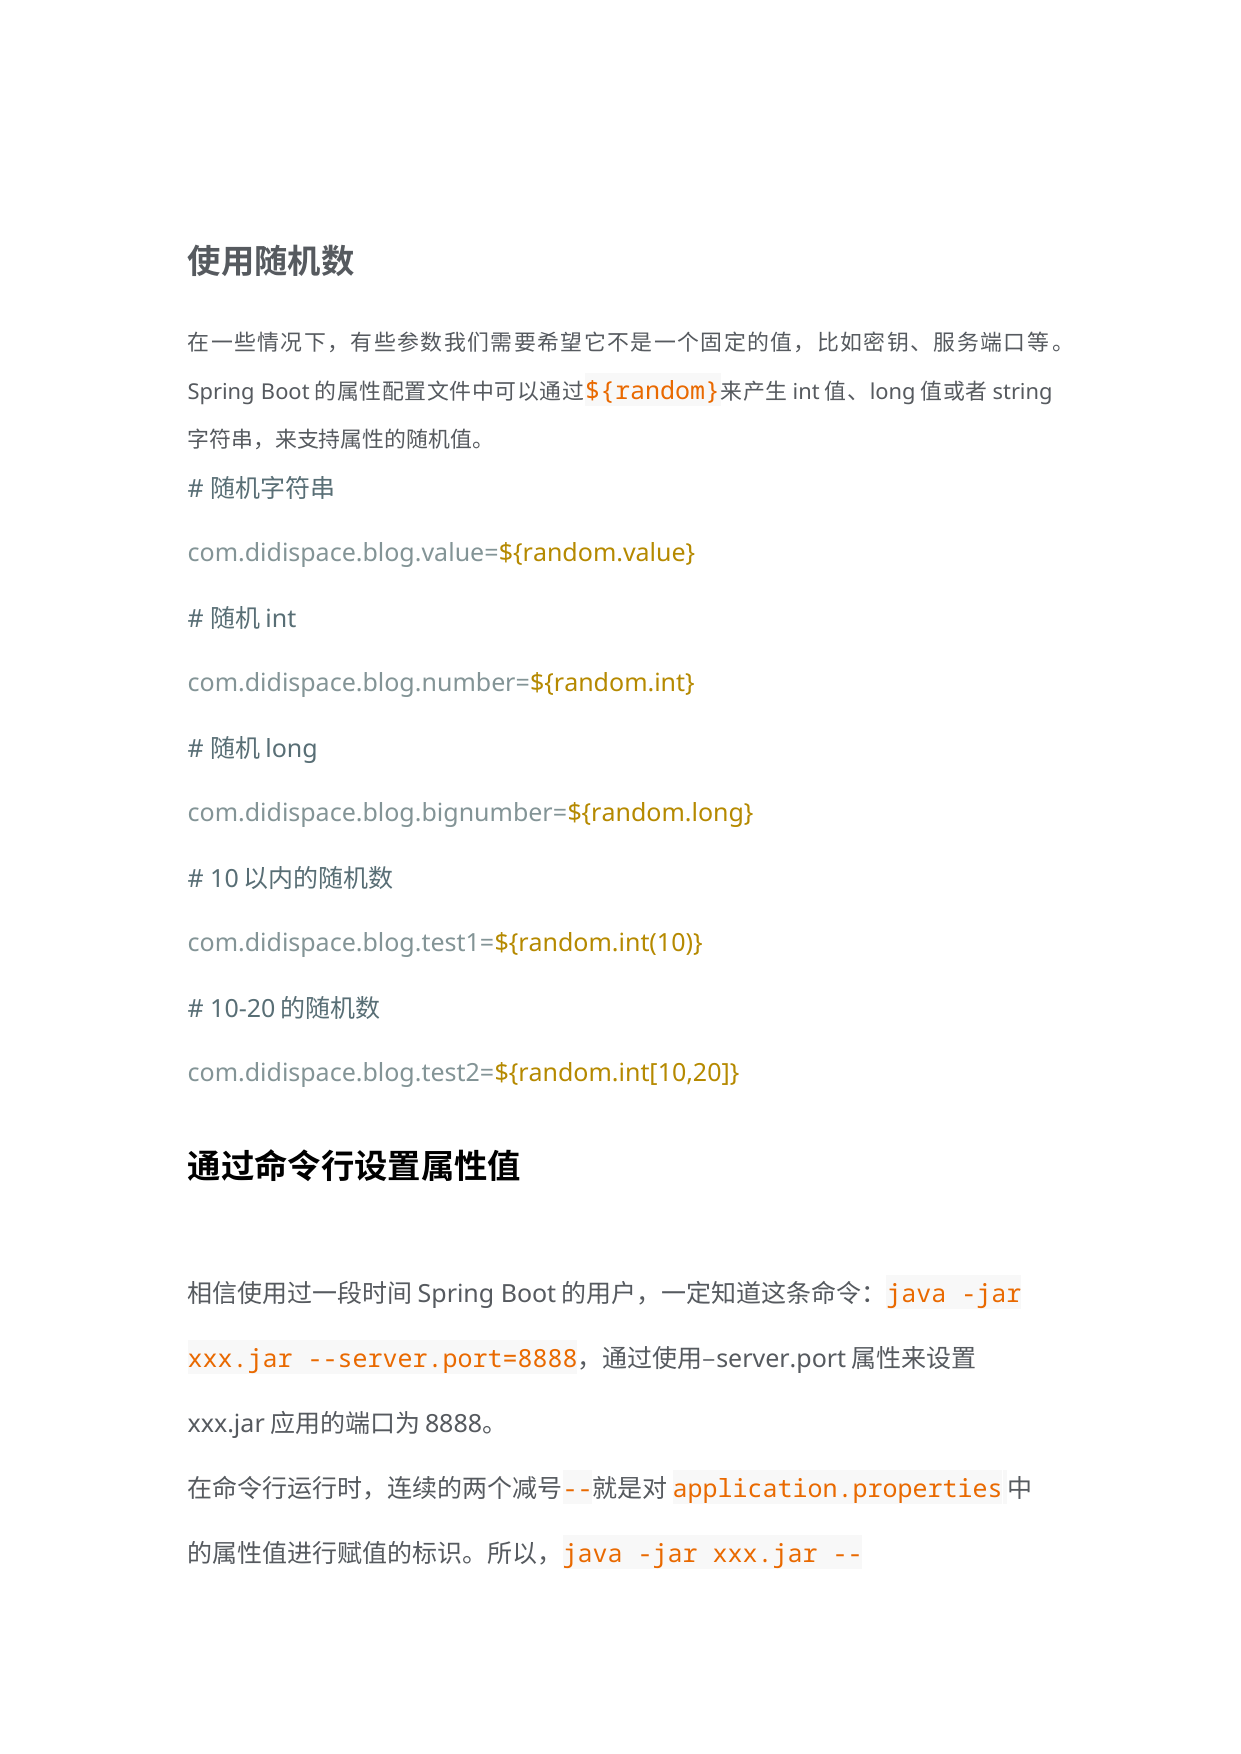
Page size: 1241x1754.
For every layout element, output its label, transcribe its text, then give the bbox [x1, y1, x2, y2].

text com.didispace.blog.test1=${random.int(10)} [187, 909, 1053, 974]
text com.didispace.blog.bignumber=${random.long} [187, 779, 1053, 844]
text 相信使用过一段时间Spring Boot的用户，一定知道这条命令：java -jar xxx.jar --server.port=8888，通过使用–server.port属性来设置xxx.jar应用的端口为8888。 [187, 1259, 1053, 1454]
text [187, 1454, 1053, 1584]
text com.didispace.blog.test2=${random.int[10,20]} [187, 1039, 1053, 1104]
subtitle 通过命令行设置属性值 [187, 1132, 1053, 1197]
text # 随机字符串 [187, 454, 1053, 519]
text com.didispace.blog.number=${random.int} [187, 649, 1053, 714]
text # 10-20的随机数 [187, 974, 1053, 1039]
text # 10以内的随机数 [187, 844, 1053, 909]
subtitle 使用随机数 [187, 227, 1053, 292]
text # 随机long [187, 714, 1053, 779]
text # 随机int [187, 584, 1053, 649]
text com.didispace.blog.value=${random.value} [187, 519, 1053, 584]
text 在一些情况下，有些参数我们需要希望它不是一个固定的值，比如密钥、服务端口等。Spring Boot的属性配置文件中可以通过${random}来产生int值、long值或者string字符串，来支持属性的随机值。 [187, 324, 1053, 454]
